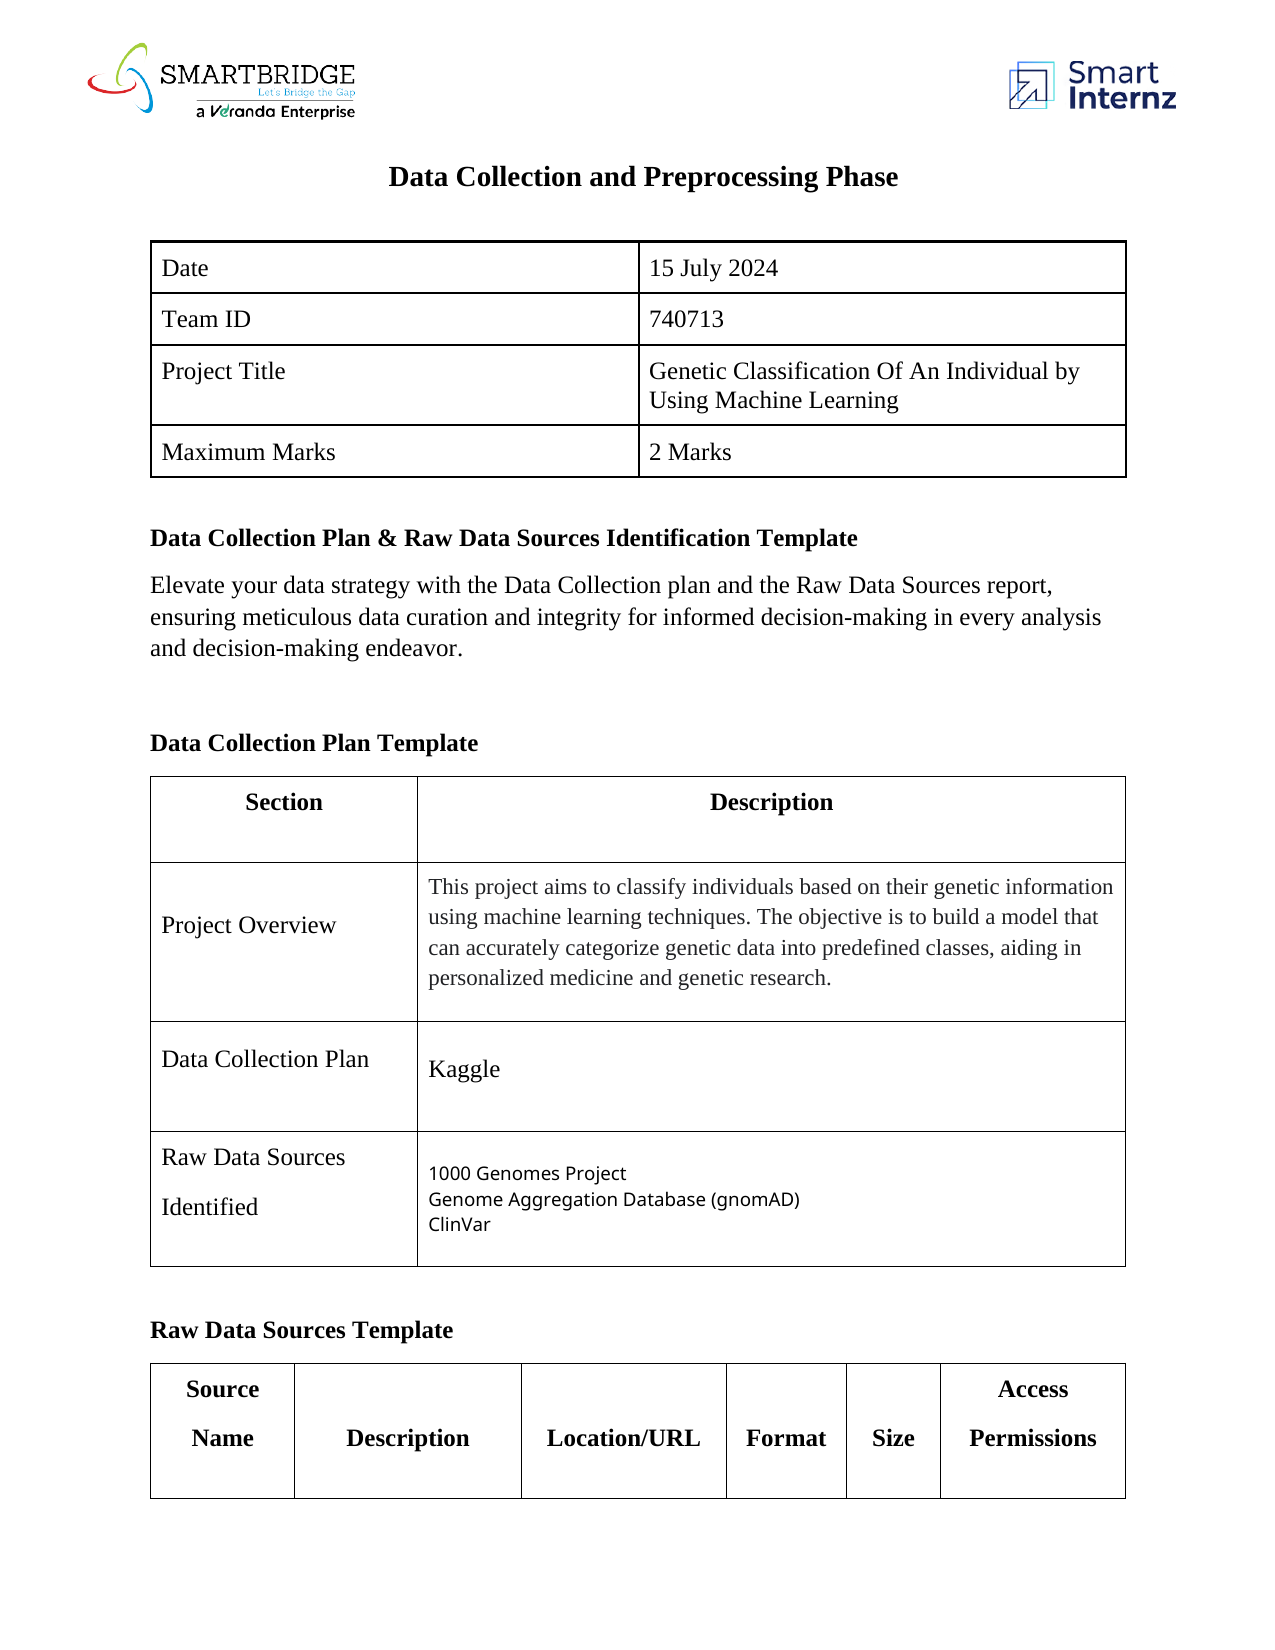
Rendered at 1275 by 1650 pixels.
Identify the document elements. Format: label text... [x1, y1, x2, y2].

table_cell Kaggle [418, 1022, 1125, 1131]
table_header Section [151, 777, 417, 862]
text Data Collection Plan & Raw Data Sources Identification Template [150, 523, 1125, 552]
text Elevate your data strategy with the Data Collection plan and the Raw Data Sources report, ensuring meticulous data curation and integrity for informed decision-making in every analysis and decision-making endeavor. [150, 571, 1125, 661]
text Data Collection and Preprocessing Phase [150, 159, 1125, 193]
table_header Format [727, 1364, 846, 1497]
table_header Date [152, 243, 638, 292]
table_header Location/URL [522, 1364, 726, 1497]
table_cell Project Title [152, 346, 638, 424]
table_header Size [847, 1364, 940, 1497]
table_header 15 July 2024 [640, 243, 1125, 292]
table_header Description [295, 1364, 521, 1497]
table_cell 2 Marks [640, 426, 1125, 476]
table_header Source Name [151, 1364, 294, 1497]
table_cell 1000 Genomes Project Genome Aggregation Database (gnomAD) ClinVar [418, 1132, 1125, 1266]
table_header Access Permissions [941, 1364, 1125, 1497]
text Raw Data Sources Template [150, 1315, 1125, 1343]
table_cell Team ID [152, 294, 638, 344]
table_cell Genetic Classification Of An Individual by Using Machine Learning [640, 346, 1125, 424]
table_cell 740713 [640, 294, 1125, 344]
table_cell Raw Data Sources Identified [151, 1132, 417, 1266]
table_cell This project aims to classify individuals based on their genetic information using machine learning techniques. The objective is to build a model that can accurately categorize genetic data into predefined classes, aiding in personalized medicine and genetic research. [418, 863, 1125, 1021]
table_cell Project Overview [151, 863, 417, 1021]
table_cell Maximum Marks [152, 426, 638, 476]
picture [1004, 61, 1181, 109]
table_header Description [418, 777, 1125, 862]
picture [73, 20, 370, 142]
text Data Collection Plan Template [150, 728, 1125, 757]
table_cell Data Collection Plan [151, 1022, 417, 1131]
